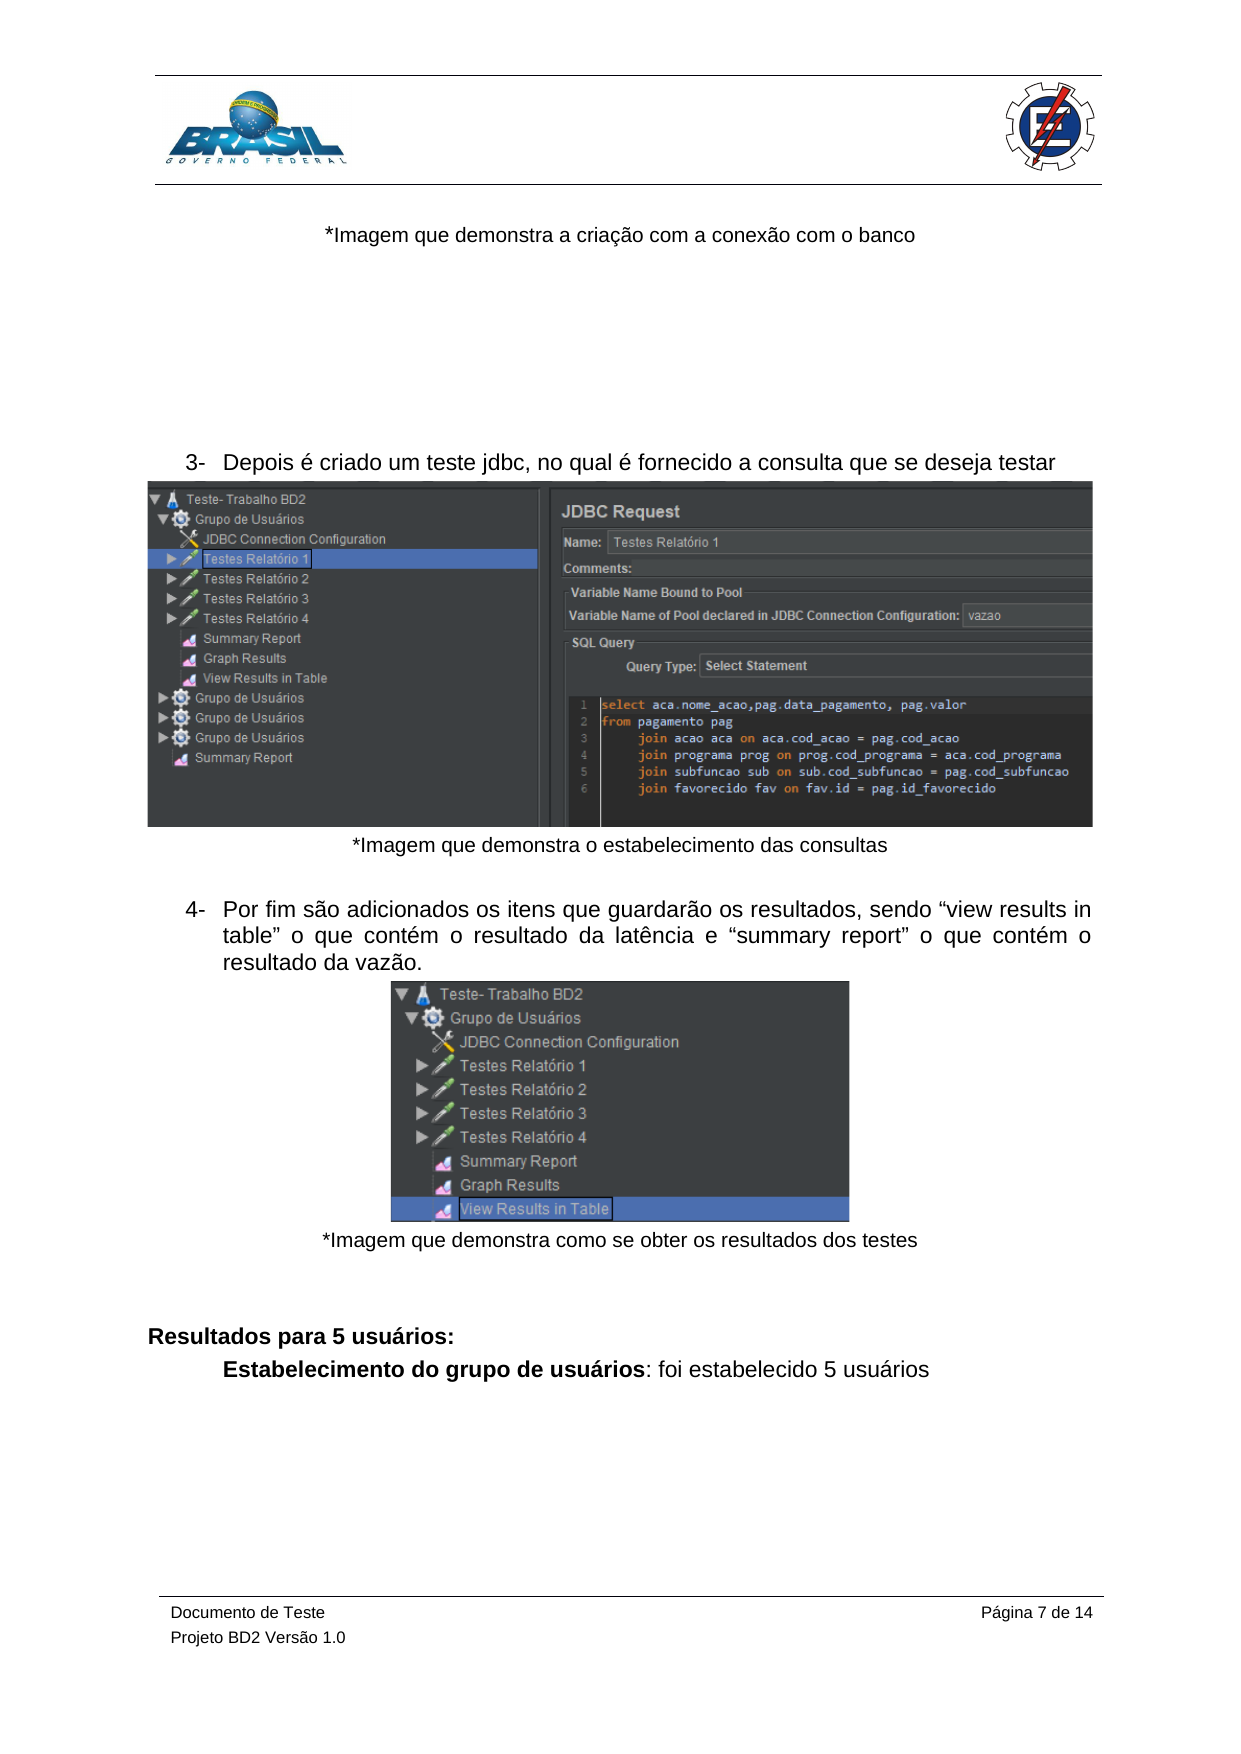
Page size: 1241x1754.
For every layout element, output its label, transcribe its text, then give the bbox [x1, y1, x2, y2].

text Estabelecimento do grupo de usuários: foi estabelecido 5 usuários [148, 1356, 1092, 1382]
picture [147, 481, 1093, 827]
picture [390, 981, 850, 1222]
text *Imagem que demonstra o estabelecimento das consultas [148, 833, 1092, 857]
text *Imagem que demonstra como se obter os resultados dos testes [148, 1228, 1092, 1252]
text Resultados para 5 usuários: [148, 1323, 1092, 1349]
list Depois é criado um teste jdbc, no qual é fornecido a consulta que se deseja testar [185, 449, 1092, 476]
picture [162, 82, 353, 170]
text *Imagem que demonstra a criação com a conexão com o banco [148, 221, 1092, 247]
list Por fim são adicionados os itens que guardarão os resultados, sendo “view results in table” o que contém o resultado da latência e “summary report” o que contém o resultado da vazão. [185, 896, 1092, 975]
picture [1005, 82, 1095, 171]
